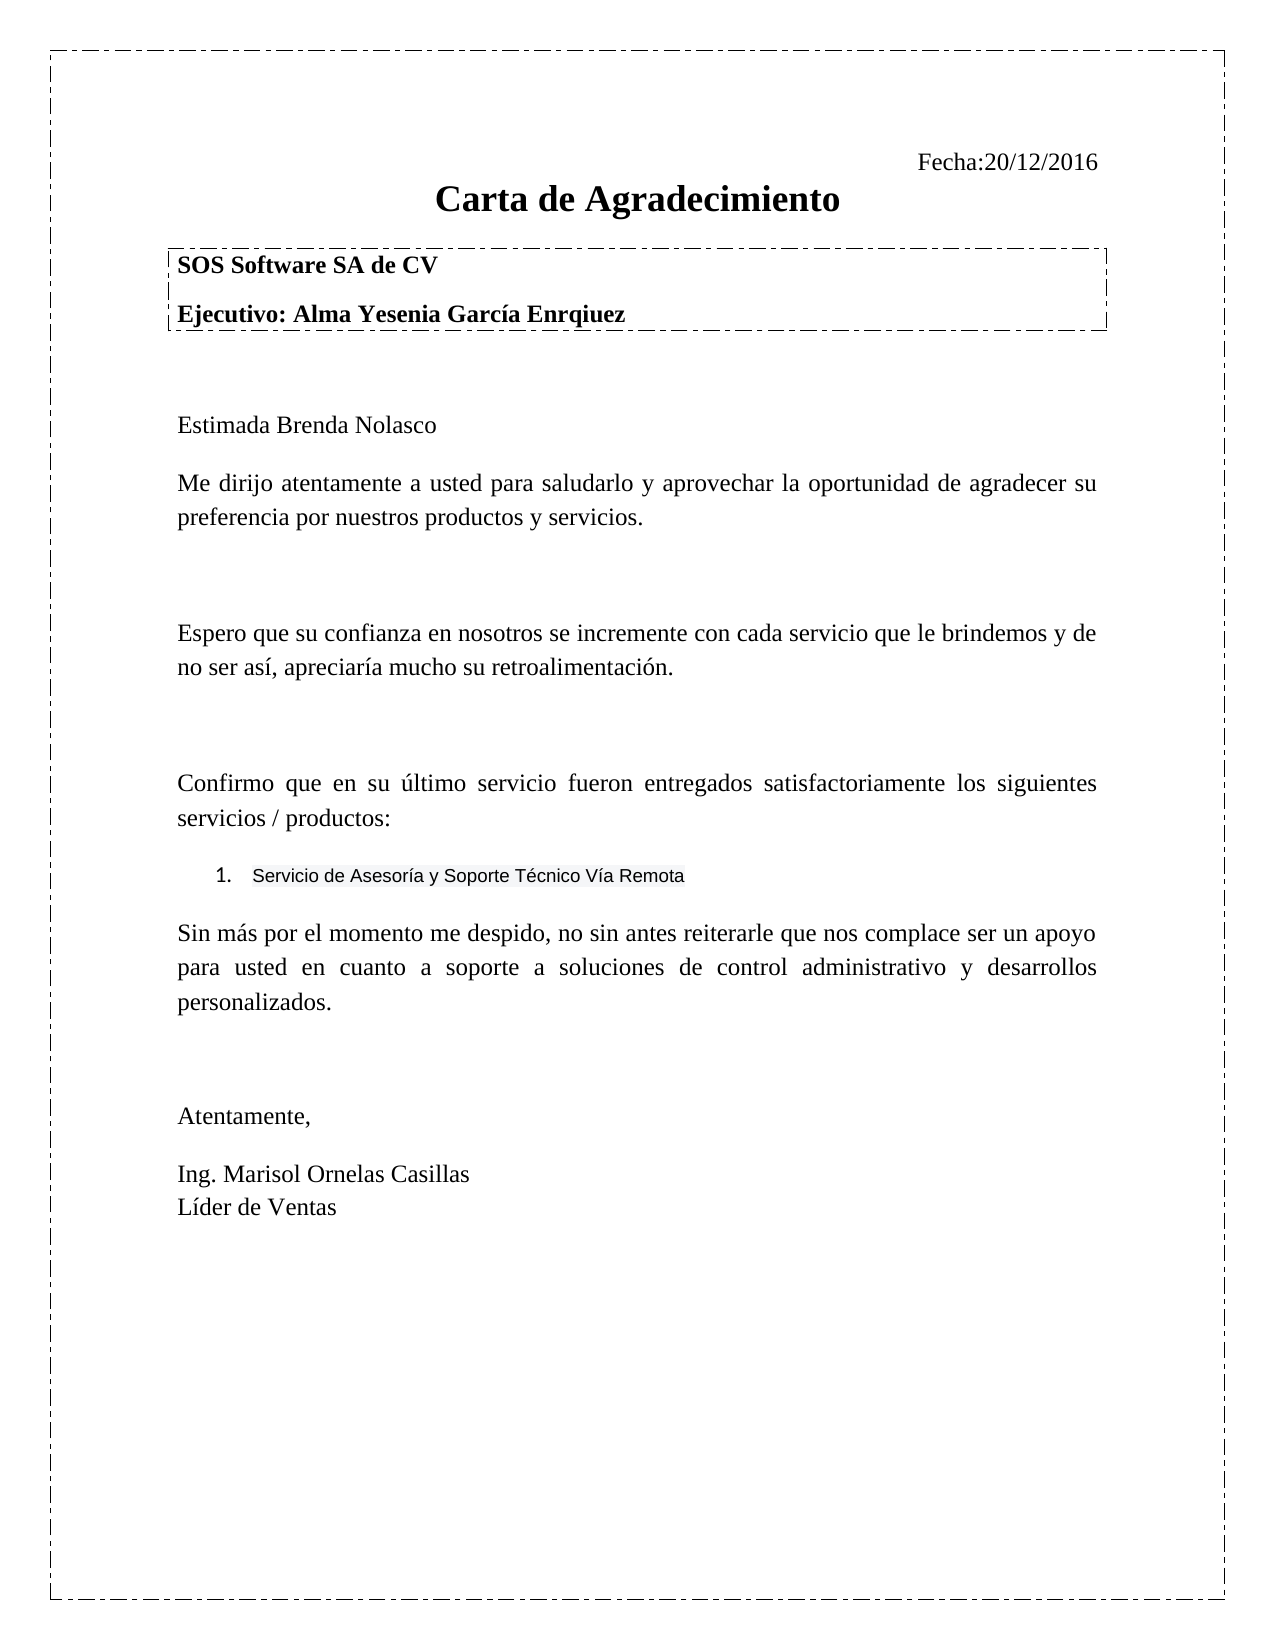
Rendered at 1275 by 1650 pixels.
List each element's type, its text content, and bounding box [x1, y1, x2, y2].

text Sin más por el momento me despido, no sin antes reiterarle que nos complace ser un apoyo para usted en cuanto a soporte a soluciones de control administrativo y desarrollos personalizados. [177, 918, 1098, 1015]
text Carta de Agradecimiento [177, 176, 1098, 219]
text Confirmo que en su último servicio fueron entregados satisfactoriamente los siguientes servicios / productos: [177, 768, 1098, 831]
text SOS Software SA de CV [168, 247, 1107, 279]
text Estimada Brenda Nolasco [177, 410, 1098, 438]
text Ejecutivo: Alma Yesenia García Enrqiuez [168, 296, 1107, 331]
list Servicio de Asesoría y Soporte Técnico Vía Remota [214, 861, 1098, 889]
text Espero que su confianza en nosotros se incremente con cada servicio que le brindemos y de no ser así, apreciaría mucho su retroalimentación. [177, 618, 1098, 681]
text Ing. Marisol Ornelas Casillas Líder de Ventas [177, 1159, 1098, 1221]
text Atentamente, [177, 1101, 1098, 1130]
text Fecha:20/12/2016 [177, 147, 1098, 176]
text Me dirijo atentamente a usted para saludarlo y aprovechar la oportunidad de agradecer su preferencia por nuestros productos y servicios. [177, 468, 1098, 531]
